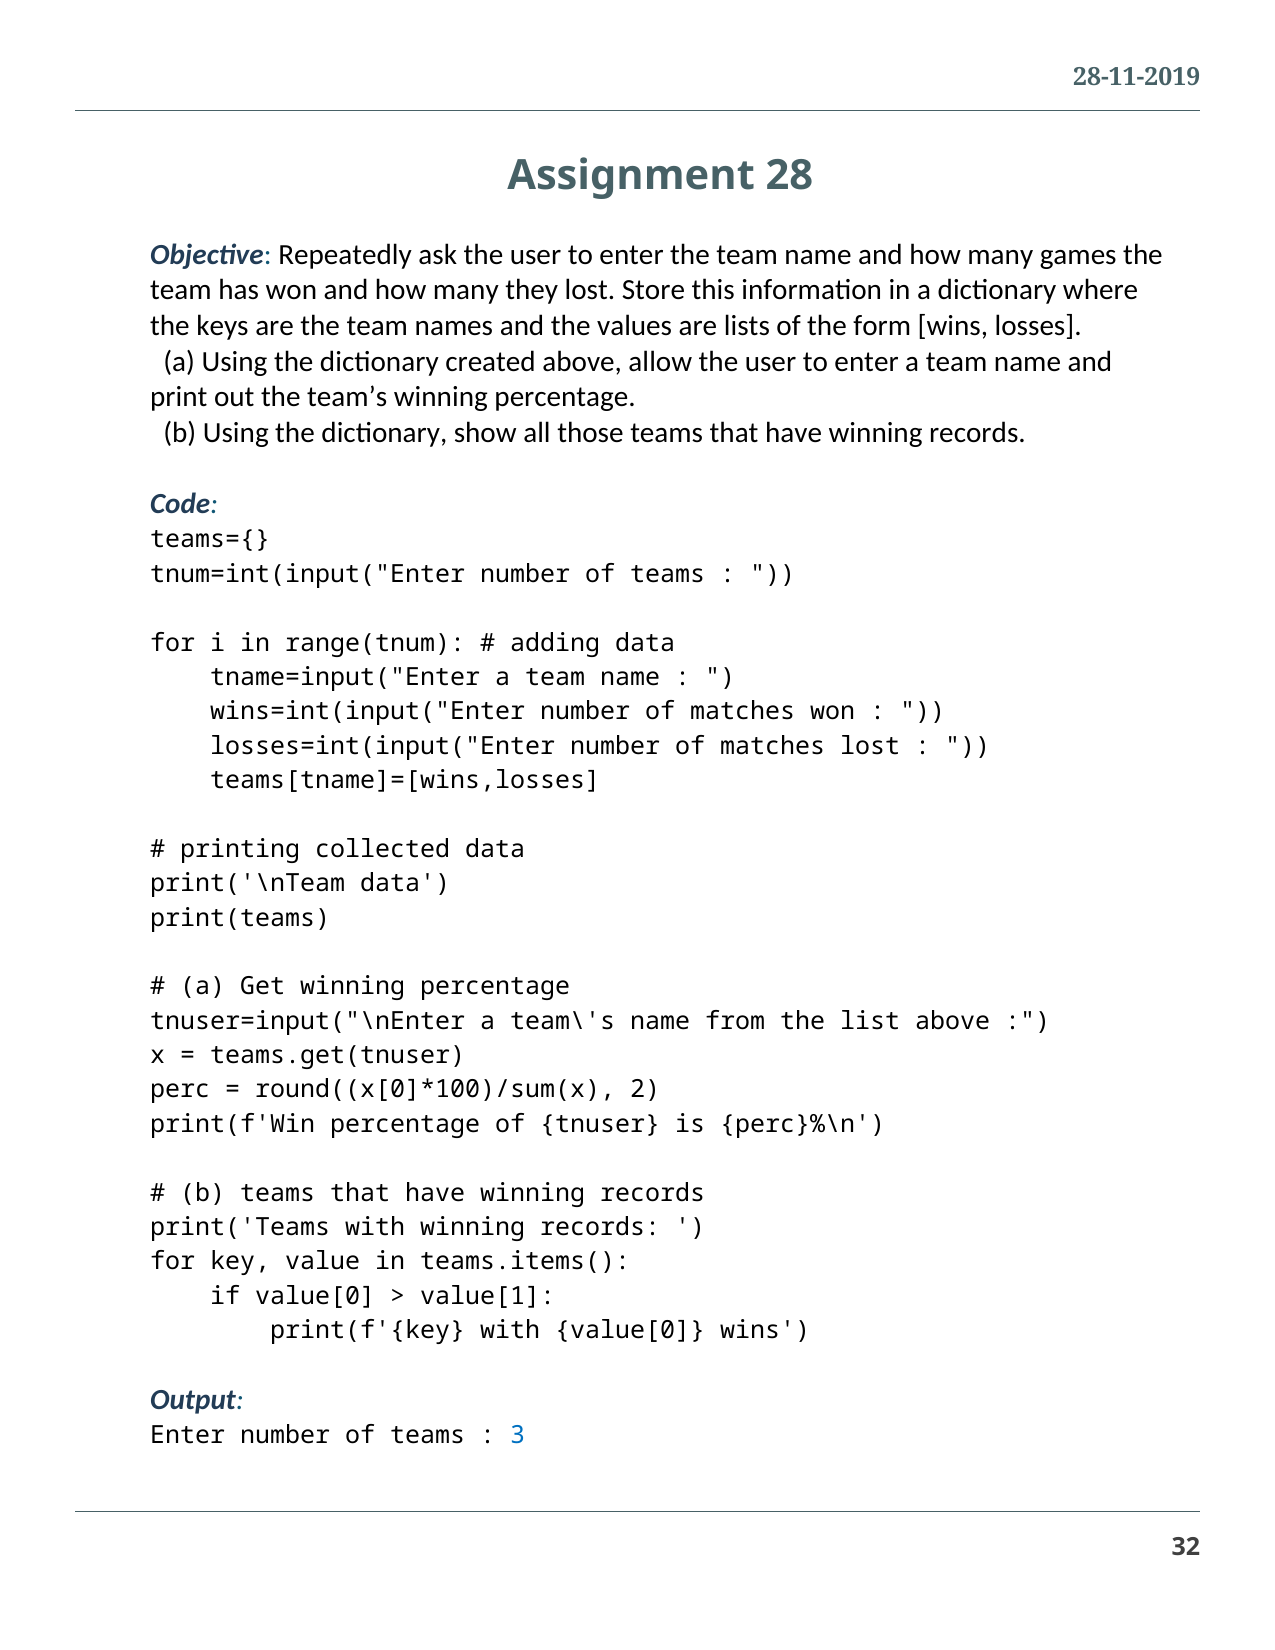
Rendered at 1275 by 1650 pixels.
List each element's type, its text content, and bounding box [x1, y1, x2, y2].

text for key, value in teams.items(): [150, 1243, 1170, 1277]
text x = teams.get(tnuser) [150, 1036, 1170, 1071]
text tnum=int(input("Enter number of teams : ")) [150, 555, 1170, 589]
text # (a) Get winning percentage [150, 968, 1170, 1002]
text print('\nTeam data') [150, 864, 1170, 899]
text print(f'{key} with {value[0]} wins') [150, 1311, 1170, 1346]
text # (b) teams that have winning records [150, 1174, 1170, 1208]
text (b) Using the dictionary, show all those teams that have winning records. [150, 414, 1170, 449]
text for i in range(tnum): # adding data [150, 624, 1170, 658]
text losses=int(input("Enter number of matches lost : ")) [150, 727, 1170, 761]
text (a) Using the dictionary created above, allow the user to enter a team name and print out the team’s winning percentage. [150, 343, 1170, 414]
text wins=int(input("Enter number of matches won : ")) [150, 693, 1170, 727]
text Output: [150, 1381, 1170, 1417]
text Objective: Repeatedly ask the user to enter the team name and how many games the team has won and how many they lost. Store this information in a dictionary where the keys are the team names and the values are lists of the form [wins, losses]. [150, 236, 1170, 343]
text tnuser=input("\nEnter a team\'s name from the list above :") [150, 1002, 1170, 1036]
text print('Teams with winning records: ') [150, 1208, 1170, 1243]
text print(f'Win percentage of {tnuser} is {perc}%\n') [150, 1105, 1170, 1139]
text tname=input("Enter a team name : ") [150, 658, 1170, 693]
text Enter number of teams : 3 [150, 1417, 1170, 1451]
text teams={} [150, 521, 1170, 555]
subtitle Assignment 28 [150, 145, 1170, 202]
text if value[0] > value[1]: [150, 1277, 1170, 1311]
text perc = round((x[0]*100)/sum(x), 2) [150, 1071, 1170, 1105]
text print(teams) [150, 899, 1170, 933]
text # printing collected data [150, 830, 1170, 864]
text Code: [150, 485, 1170, 521]
text teams[tname]=[wins,losses] [150, 761, 1170, 796]
